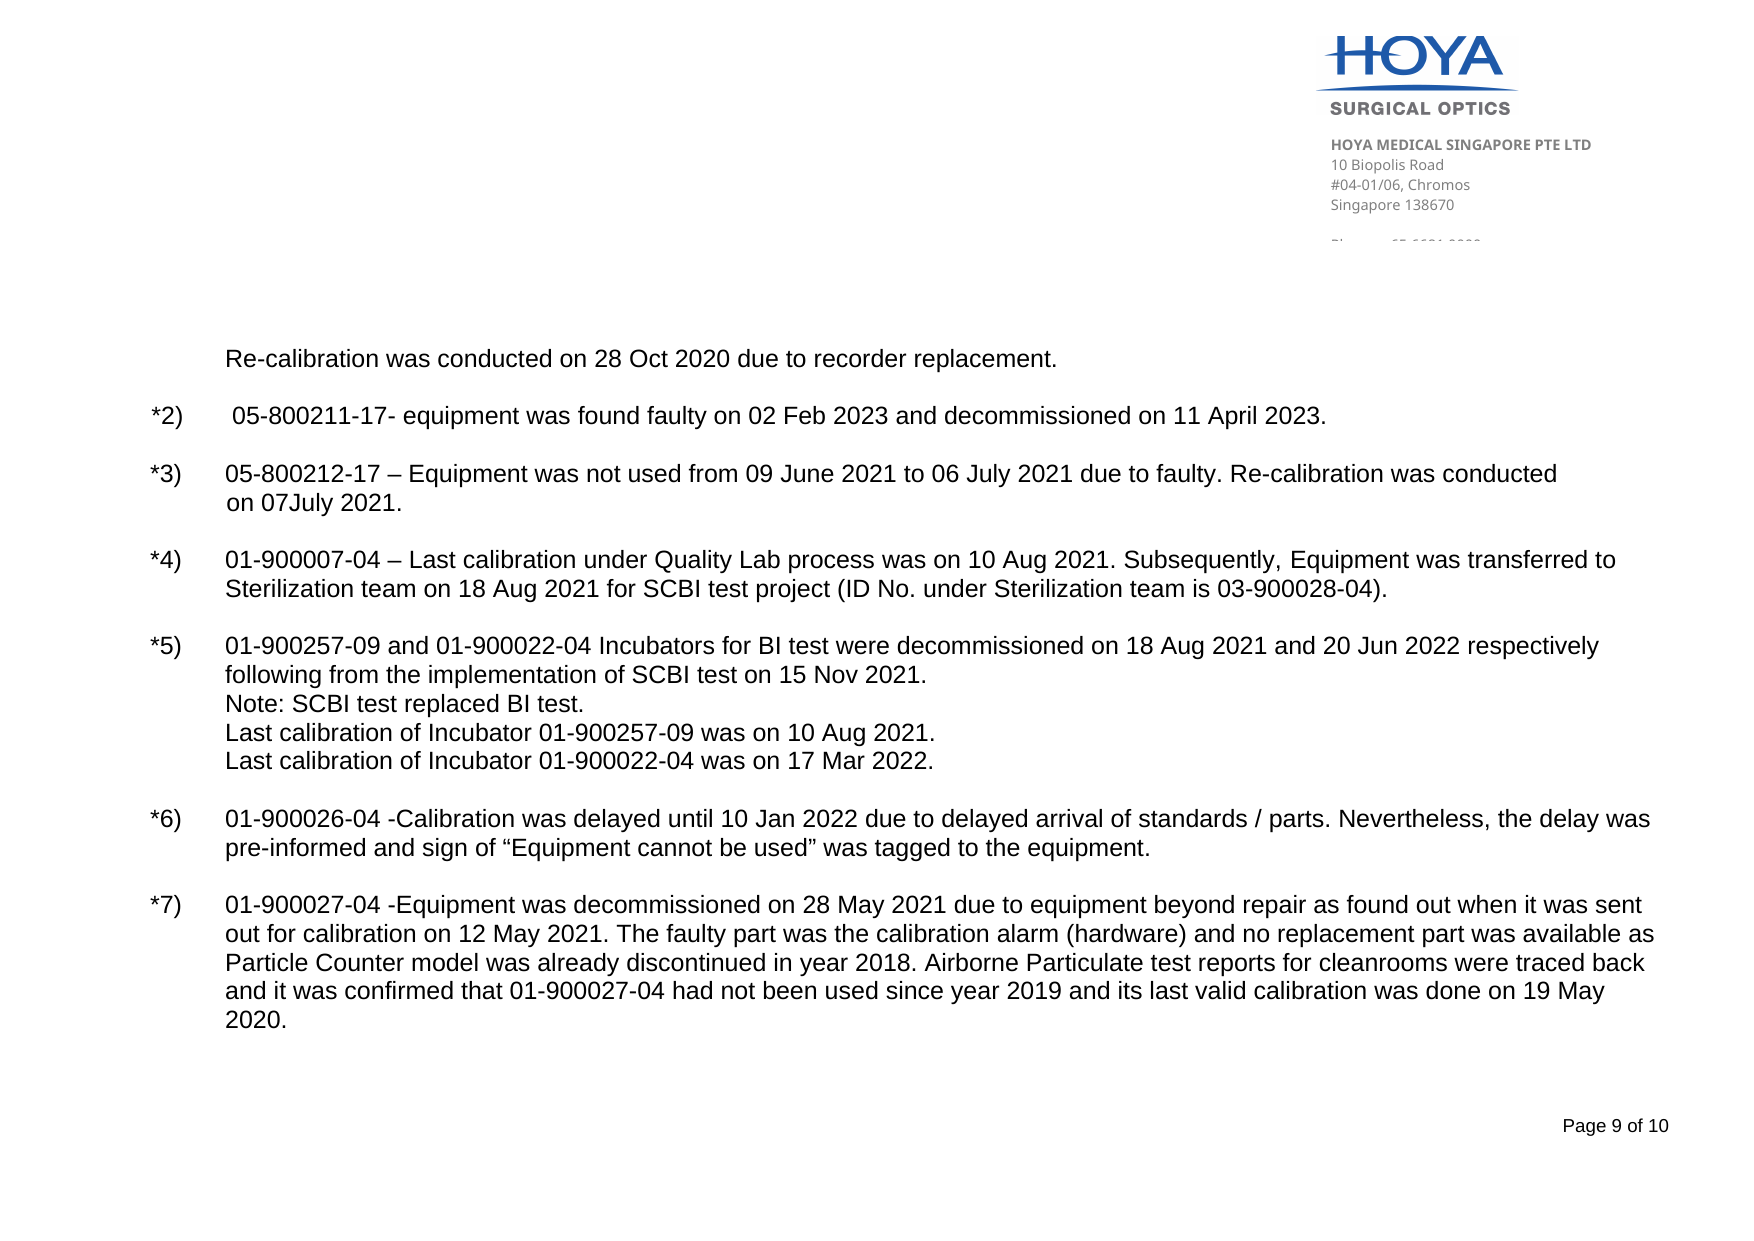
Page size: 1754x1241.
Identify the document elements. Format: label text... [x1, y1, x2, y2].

text *6) 01-900026-04 -Calibration was delayed until 10 Jan 2022 due to delayed arrival of standards / parts. Nevertheless, the delay was pre-informed and sign of “Equipment cannot be used” was tagged to the equipment. [150, 804, 1669, 861]
text *3) 05-800212-17 – Equipment was not used from 09 June 2021 to 06 July 2021 due to faulty. Re-calibration was conducted [150, 459, 1669, 487]
text Re-calibration was conducted on 28 Oct 2020 due to recorder replacement. [150, 344, 1669, 372]
list *4) 01-900007-04 – Last calibration under Quality Lab process was on 10 Aug 2021. Subsequently, Equipment was transferred to Sterilization team on 18 Aug 2021 for SCBI test project (ID No. under Sterilization team is 03-900028-04). [150, 545, 1669, 602]
list Note: SCBI test replaced BI test. [187, 689, 1669, 717]
picture [1315, 36, 1519, 115]
text *5) 01-900257-09 and 01-900022-04 Incubators for BI test were decommissioned on 18 Aug 2021 and 20 Jun 2022 respectively following from the implementation of SCBI test on 15 Nov 2021. [150, 631, 1669, 689]
list *2) 05-800211-17- equipment was found faulty on 02 Feb 2023 and decommissioned on 11 April 2023. [123, 401, 1669, 430]
text *7) 01-900027-04 -Equipment was decommissioned on 28 May 2021 due to equipment beyond repair as found out when it was sent out for calibration on 12 May 2021. The faulty part was the calibration alarm (hardware) and no replacement part was available as Particle Counter model was already discontinued in year 2018. Airborne Particulate test reports for cleanrooms were traced back and it was confirmed that 01-900027-04 had not been used since year 2019 and its last valid calibration was done on 19 May 2020. [150, 890, 1669, 1034]
text Last calibration of Incubator 01-900022-04 was on 17 Mar 2022. [150, 746, 1669, 775]
text on 07July 2021. [150, 487, 1669, 516]
text Last calibration of Incubator 01-900257-09 was on 10 Aug 2021. [150, 717, 1669, 746]
